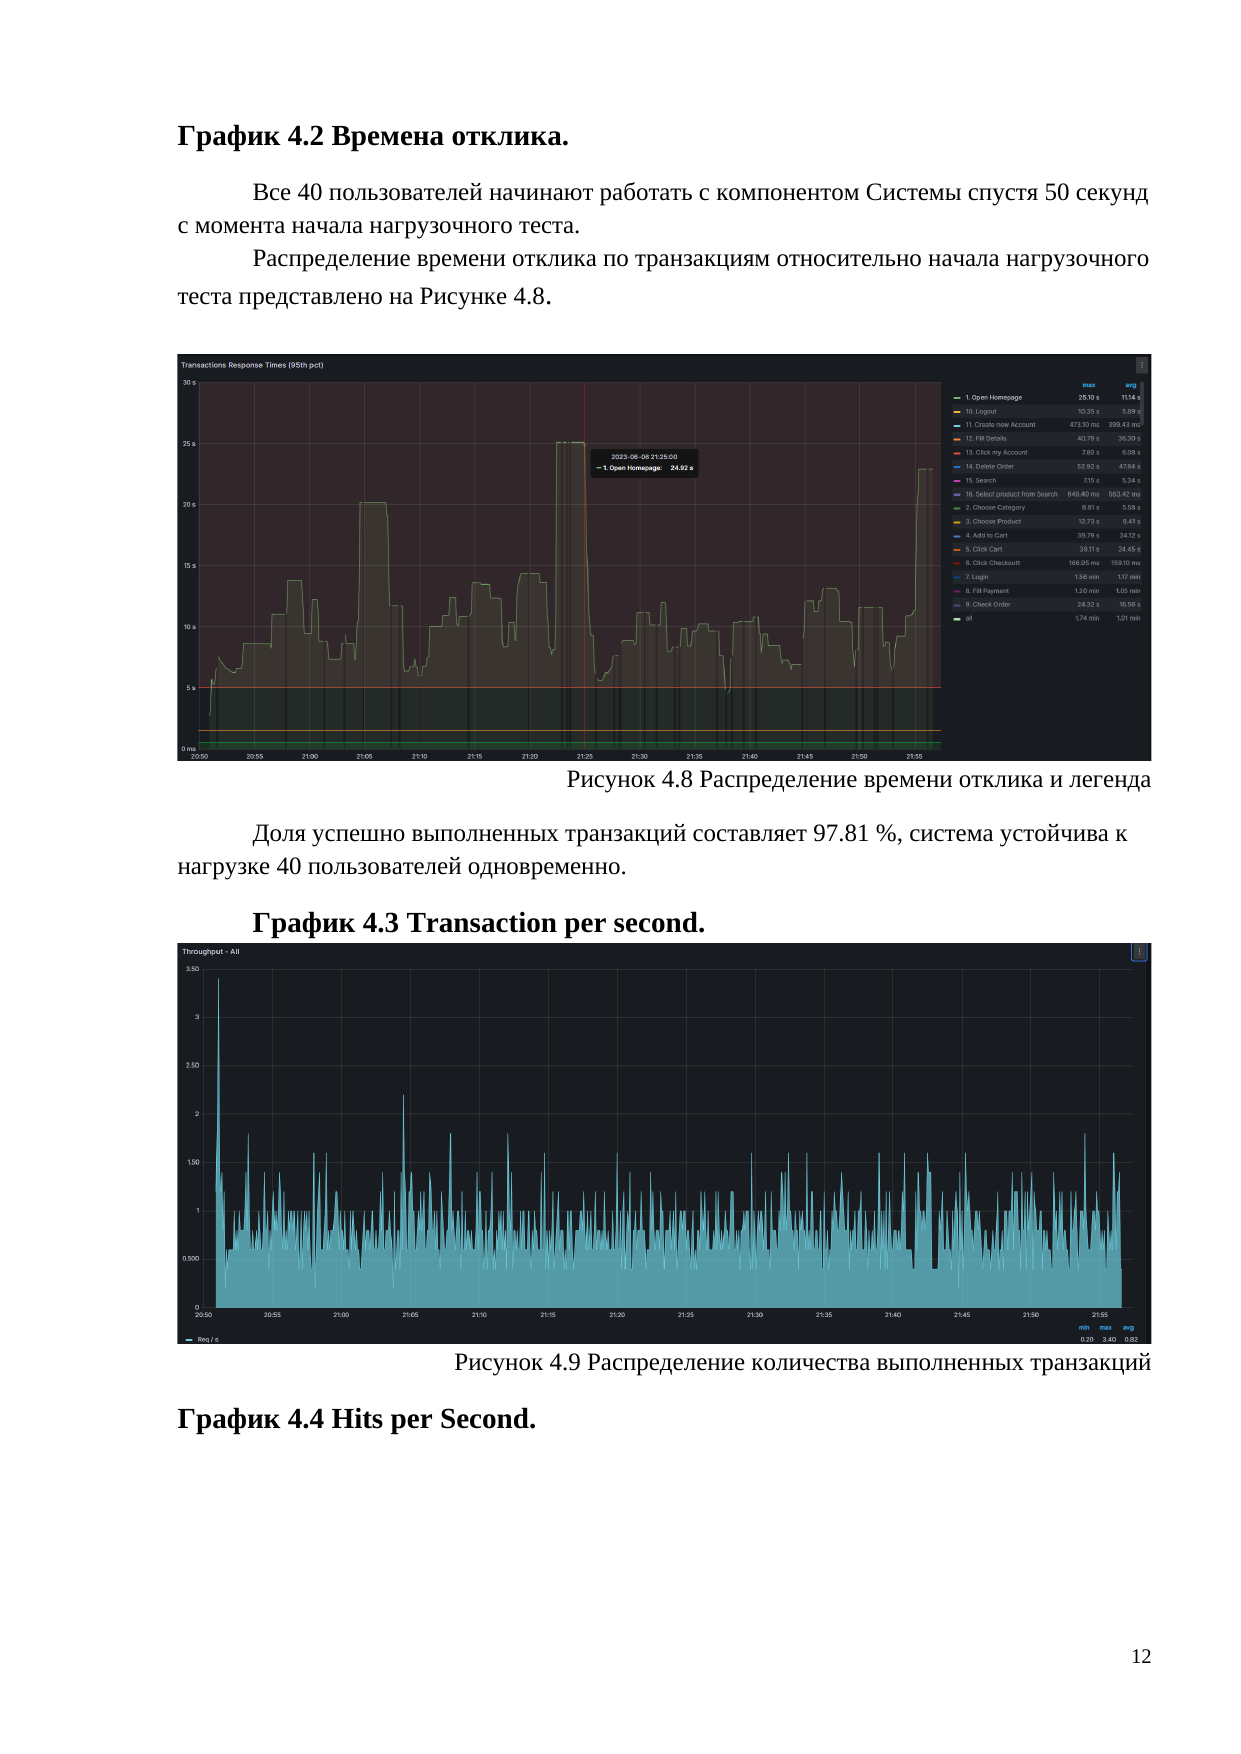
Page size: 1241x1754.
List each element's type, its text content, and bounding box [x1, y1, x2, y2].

picture [177, 354, 1152, 761]
picture [177, 943, 1152, 1344]
text График 4.4 Hits per Second. [177, 1401, 1152, 1434]
text Рисунок 4.8 Распределение времени отклика и легенда [177, 764, 1152, 793]
text Все 40 пользователей начинают работать с компонентом Системы спустя 50 секунд с момента начала нагрузочного теста. [177, 177, 1152, 239]
text График 4.3 Transaction per second. [177, 905, 1152, 938]
text Доля успешно выполненных транзакций составляет 97.81 %, система устойчива к нагрузке 40 пользователей одновременно. [177, 818, 1152, 880]
text Рисунок 4.9 Распределение количества выполненных транзакций [177, 1347, 1152, 1376]
text Распределение времени отклика по транзакциям относительно начала нагрузочного теста представлено на Рисунке 4.8. [177, 243, 1152, 311]
text График 4.2 Времена отклика. [177, 118, 1152, 152]
